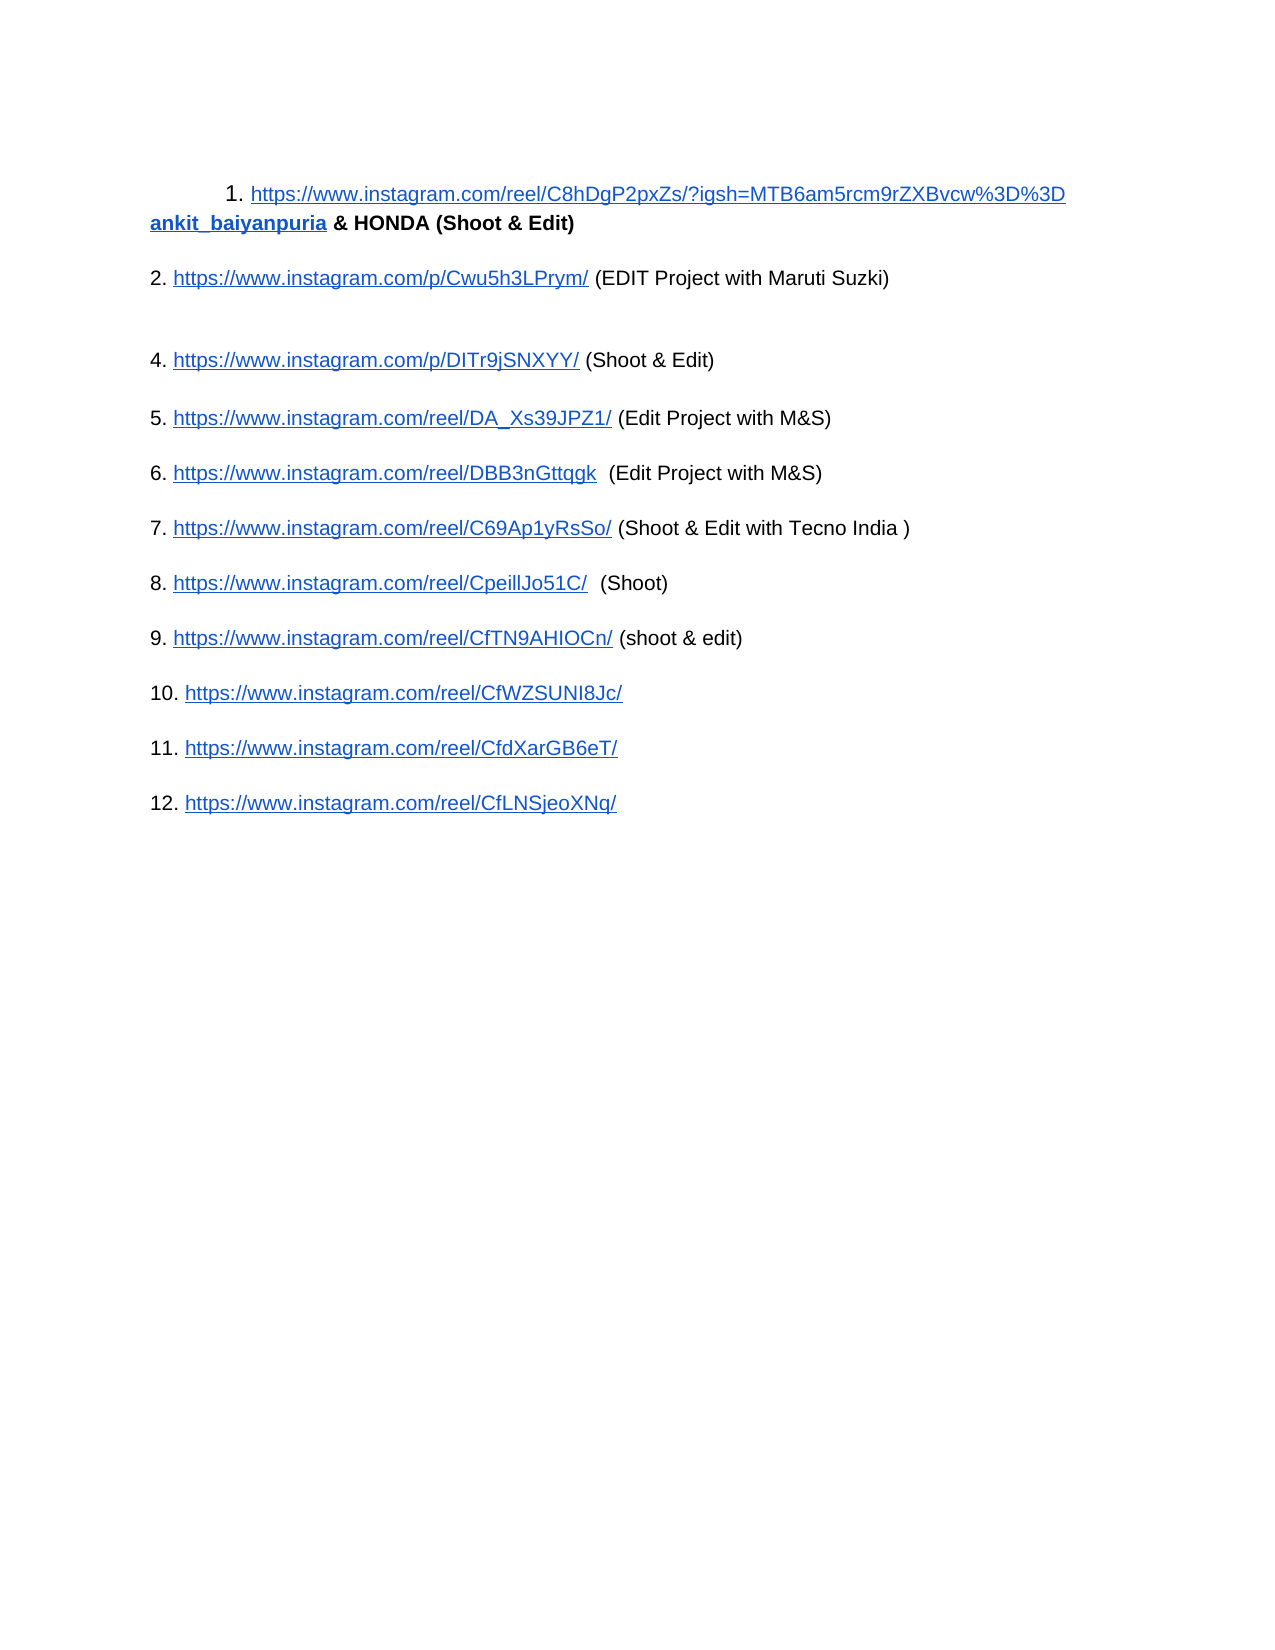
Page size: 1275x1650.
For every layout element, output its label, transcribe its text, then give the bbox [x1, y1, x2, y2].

text 6. https://www.instagram.com/reel/DBB3nGttqgk (Edit Project with M&S) [150, 461, 1125, 484]
text 11. https://www.instagram.com/reel/CfdXarGB6eT/ [150, 736, 1125, 759]
text 8. https://www.instagram.com/reel/CpeillJo51C/ (Shoot) [150, 571, 1125, 594]
text 7. https://www.instagram.com/reel/C69Ap1yRsSo/ (Shoot & Edit with Tecno India ) [150, 516, 1125, 539]
text ankit_baiyanpuria & HONDA (Shoot & Edit) [150, 210, 1125, 234]
text 2. https://www.instagram.com/p/Cwu5h3LPrym/ (EDIT Project with Maruti Suzki) [150, 265, 1125, 289]
text 10. https://www.instagram.com/reel/CfWZSUNI8Jc/ [150, 681, 1125, 704]
text 12. https://www.instagram.com/reel/CfLNSjeoXNq/ [150, 791, 1125, 814]
text 5. https://www.instagram.com/reel/DA_Xs39JPZ1/ (Edit Project with M&S) [150, 406, 1125, 429]
text 9. https://www.instagram.com/reel/CfTN9AHIOCn/ (shoot & edit) [150, 626, 1125, 649]
text 4. https://www.instagram.com/p/DITr9jSNXYY/ (Shoot & Edit) [150, 348, 1125, 372]
text 1. https://www.instagram.com/reel/C8hDgP2pxZs/?igsh=MTB6am5rcm9rZXBvcw%3D%3D [225, 180, 1125, 207]
